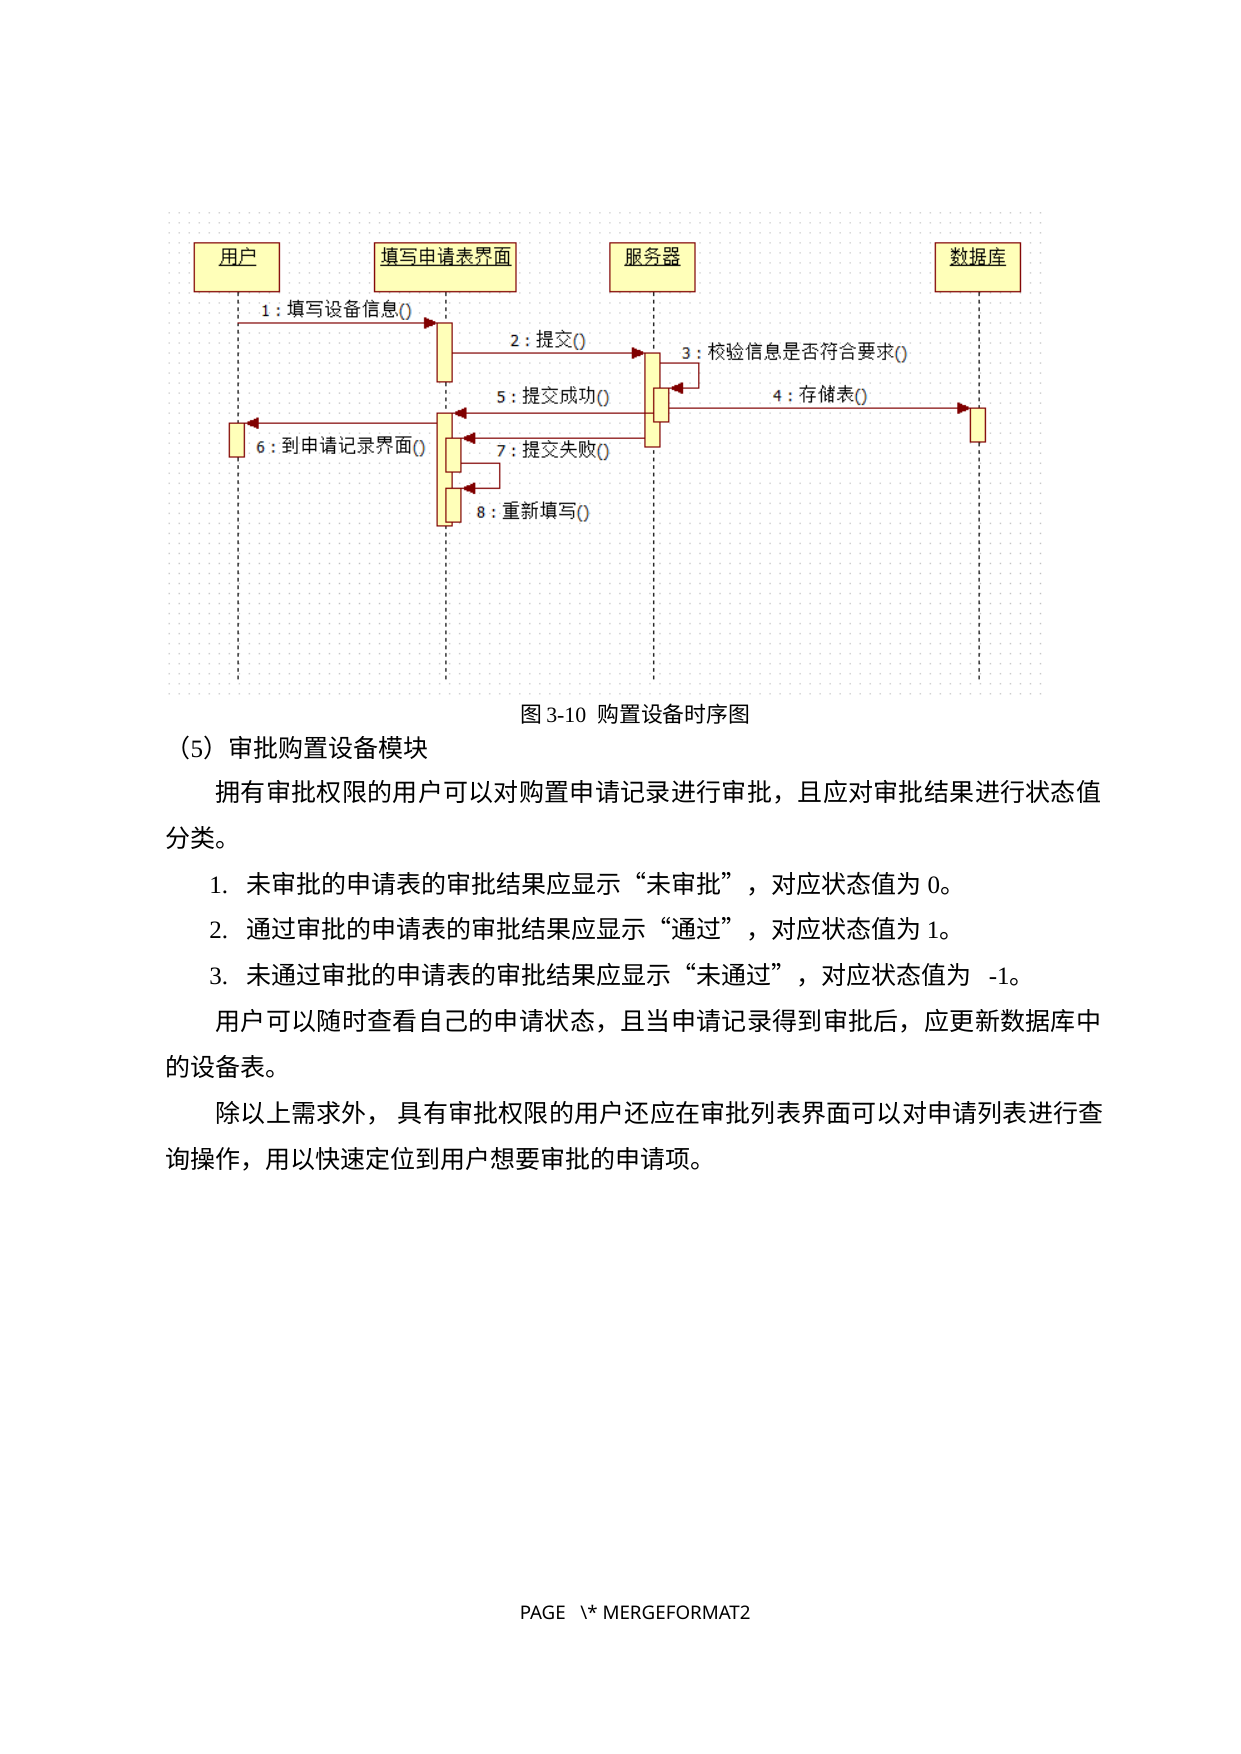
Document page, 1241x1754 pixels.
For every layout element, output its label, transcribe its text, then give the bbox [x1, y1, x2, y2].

text 拥有审批权限的用户可以对购置申请记录进行审批，且应对审批结果进行状态值分类。 [165, 765, 1104, 856]
text （5）审批购置设备模块 [165, 728, 1104, 765]
list 未通过审批的申请表的审批结果应显示“未通过”，对应状态值为 -1。 [209, 948, 1104, 994]
picture [165, 206, 1045, 697]
text 用户可以随时查看自己的申请状态，且当申请记录得到审批后，应更新数据库中的设备表。 [165, 994, 1104, 1086]
list 通过审批的申请表的审批结果应显示“通过”，对应状态值为1。 [209, 902, 1104, 948]
text 图3-10 购置设备时序图 [165, 697, 1104, 728]
list 未审批的申请表的审批结果应显示“未审批”，对应状态值为 0。 [209, 856, 1104, 902]
text 除以上需求外， 具有审批权限的用户还应在审批列表界面可以对申请列表进行查询操作，用以快速定位到用户想要审批的申请项。 [165, 1086, 1104, 1177]
